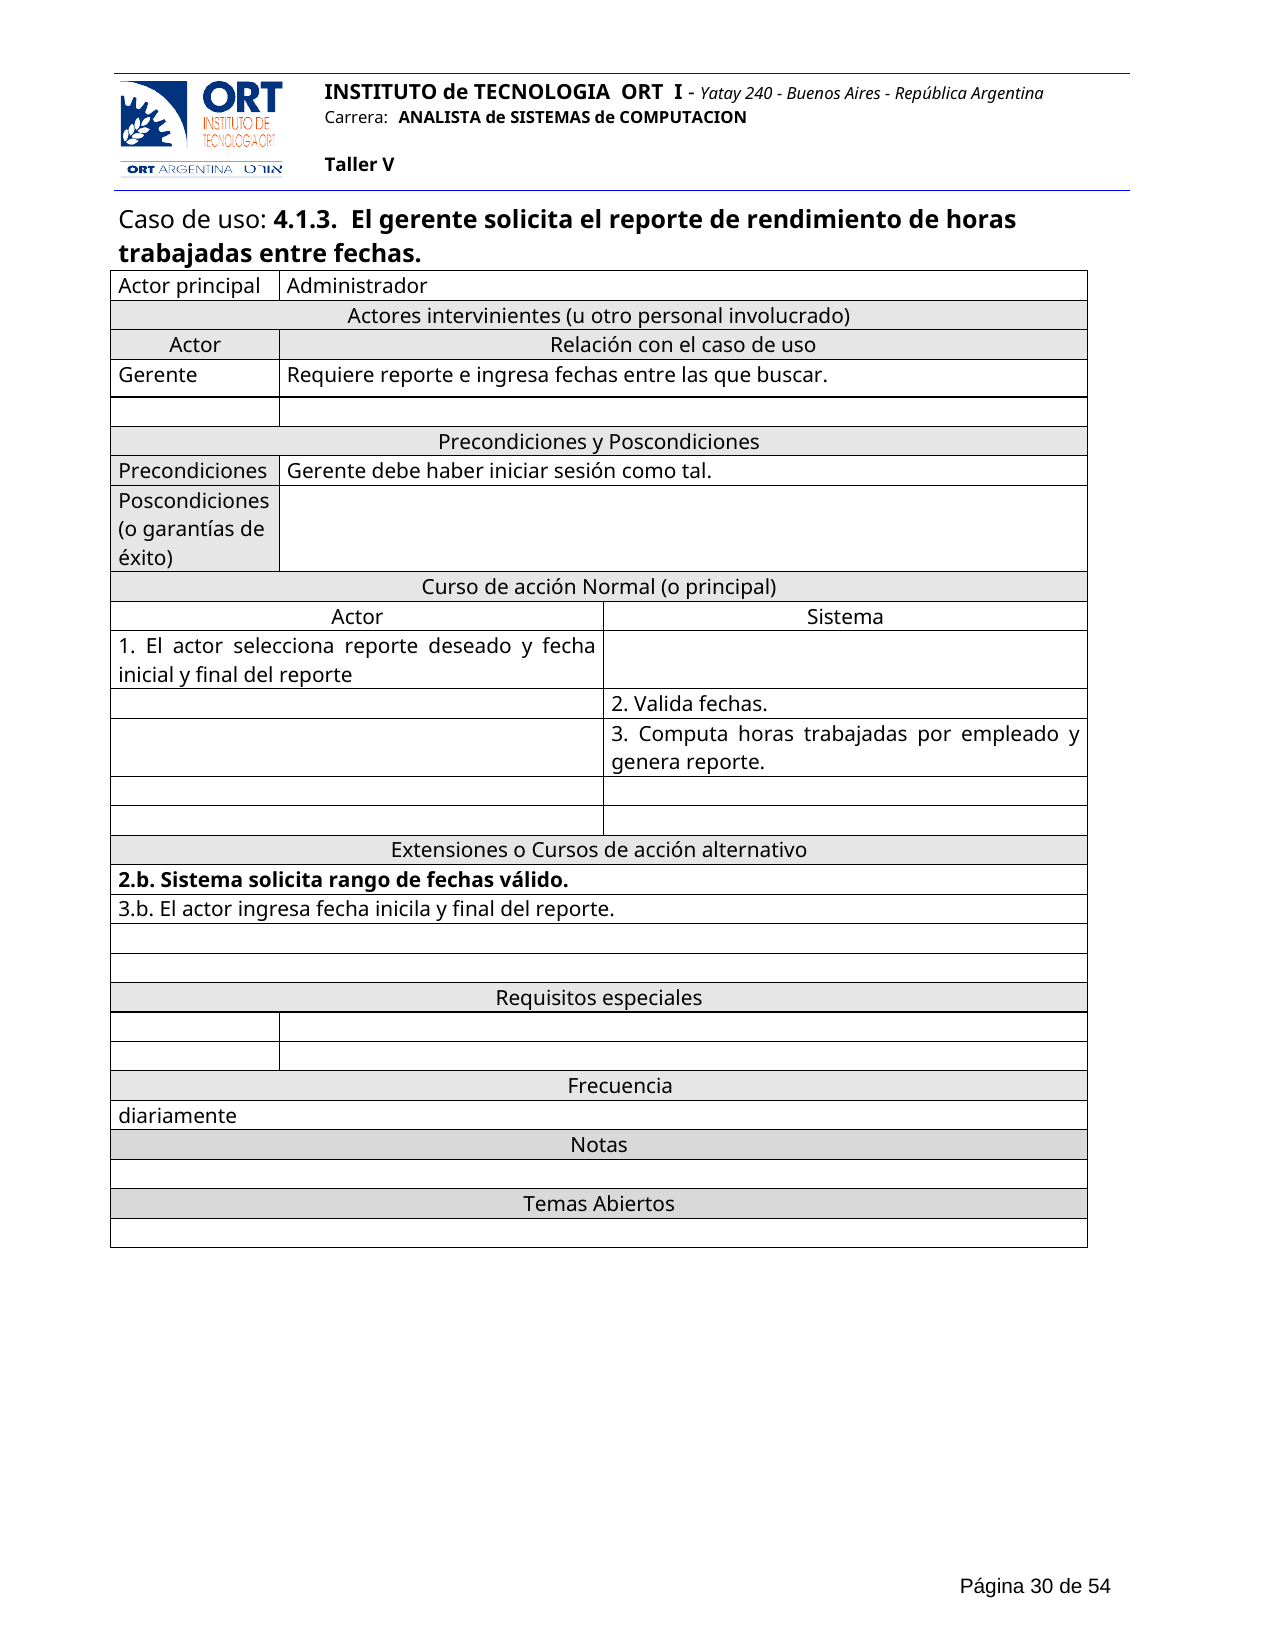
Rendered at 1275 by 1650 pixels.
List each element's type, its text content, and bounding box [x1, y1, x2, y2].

table_header Actor principal [111, 271, 279, 300]
table_cell Temas Abiertos [111, 1189, 1087, 1218]
table_cell Actores intervinientes (u otro personal involucrado) [111, 301, 1087, 329]
table_cell [604, 631, 1087, 688]
table_cell [604, 806, 1087, 834]
table_cell [111, 1219, 1087, 1247]
table_cell Requisitos especiales [111, 983, 1087, 1011]
table_cell 3.b. El actor ingresa fecha inicila y final del reporte. [111, 895, 1087, 923]
table_cell [111, 924, 1087, 952]
table_cell Extensiones o Cursos de acción alternativo [111, 836, 1087, 864]
table_cell diariamente [111, 1101, 1087, 1129]
subtitle Caso de uso: 4.1.3. El gerente solicita el reporte de rendimiento de horas trabajadas entre fechas. [118, 202, 1157, 270]
table_cell [111, 777, 603, 805]
table_cell [111, 1042, 279, 1070]
table_cell [111, 689, 603, 718]
table_cell [280, 1013, 1087, 1041]
table_cell Actor [111, 602, 603, 630]
table_cell 2.b. Sistema solicita rango de fechas válido. [111, 865, 1087, 893]
table_cell [280, 1042, 1087, 1070]
table_cell [111, 1160, 1087, 1188]
table_cell [111, 719, 603, 776]
table_cell [111, 806, 603, 834]
table_cell Curso de acción Normal (o principal) [111, 572, 1087, 601]
table_header Administrador [280, 271, 1087, 300]
table_cell Precondiciones [111, 456, 279, 485]
table_cell Sistema [604, 602, 1087, 630]
table_cell Poscondiciones (o garantías de éxito) [111, 486, 279, 571]
table_cell Gerente debe haber iniciar sesión como tal. [280, 456, 1087, 485]
table_cell 2. Valida fechas. [604, 689, 1087, 718]
table_cell Notas [111, 1130, 1087, 1159]
table_cell 1. El actor selecciona reporte deseado y fecha inicial y final del reporte [111, 631, 603, 688]
table_cell [280, 486, 1087, 571]
table_cell Requiere reporte e ingresa fechas entre las que buscar. [280, 360, 1087, 396]
table_cell [111, 954, 1087, 982]
table_cell Relación con el caso de uso [280, 330, 1087, 359]
table_cell [111, 1013, 279, 1041]
table_cell [280, 398, 1087, 426]
table_cell [111, 398, 279, 426]
table_cell Precondiciones y Poscondiciones [111, 427, 1087, 455]
table_cell Actor [111, 330, 279, 359]
table_cell 3. Computa horas trabajadas por empleado y genera reporte. [604, 719, 1087, 776]
table_cell Frecuencia [111, 1071, 1087, 1100]
table_cell Gerente [111, 360, 279, 396]
table_cell [604, 777, 1087, 805]
